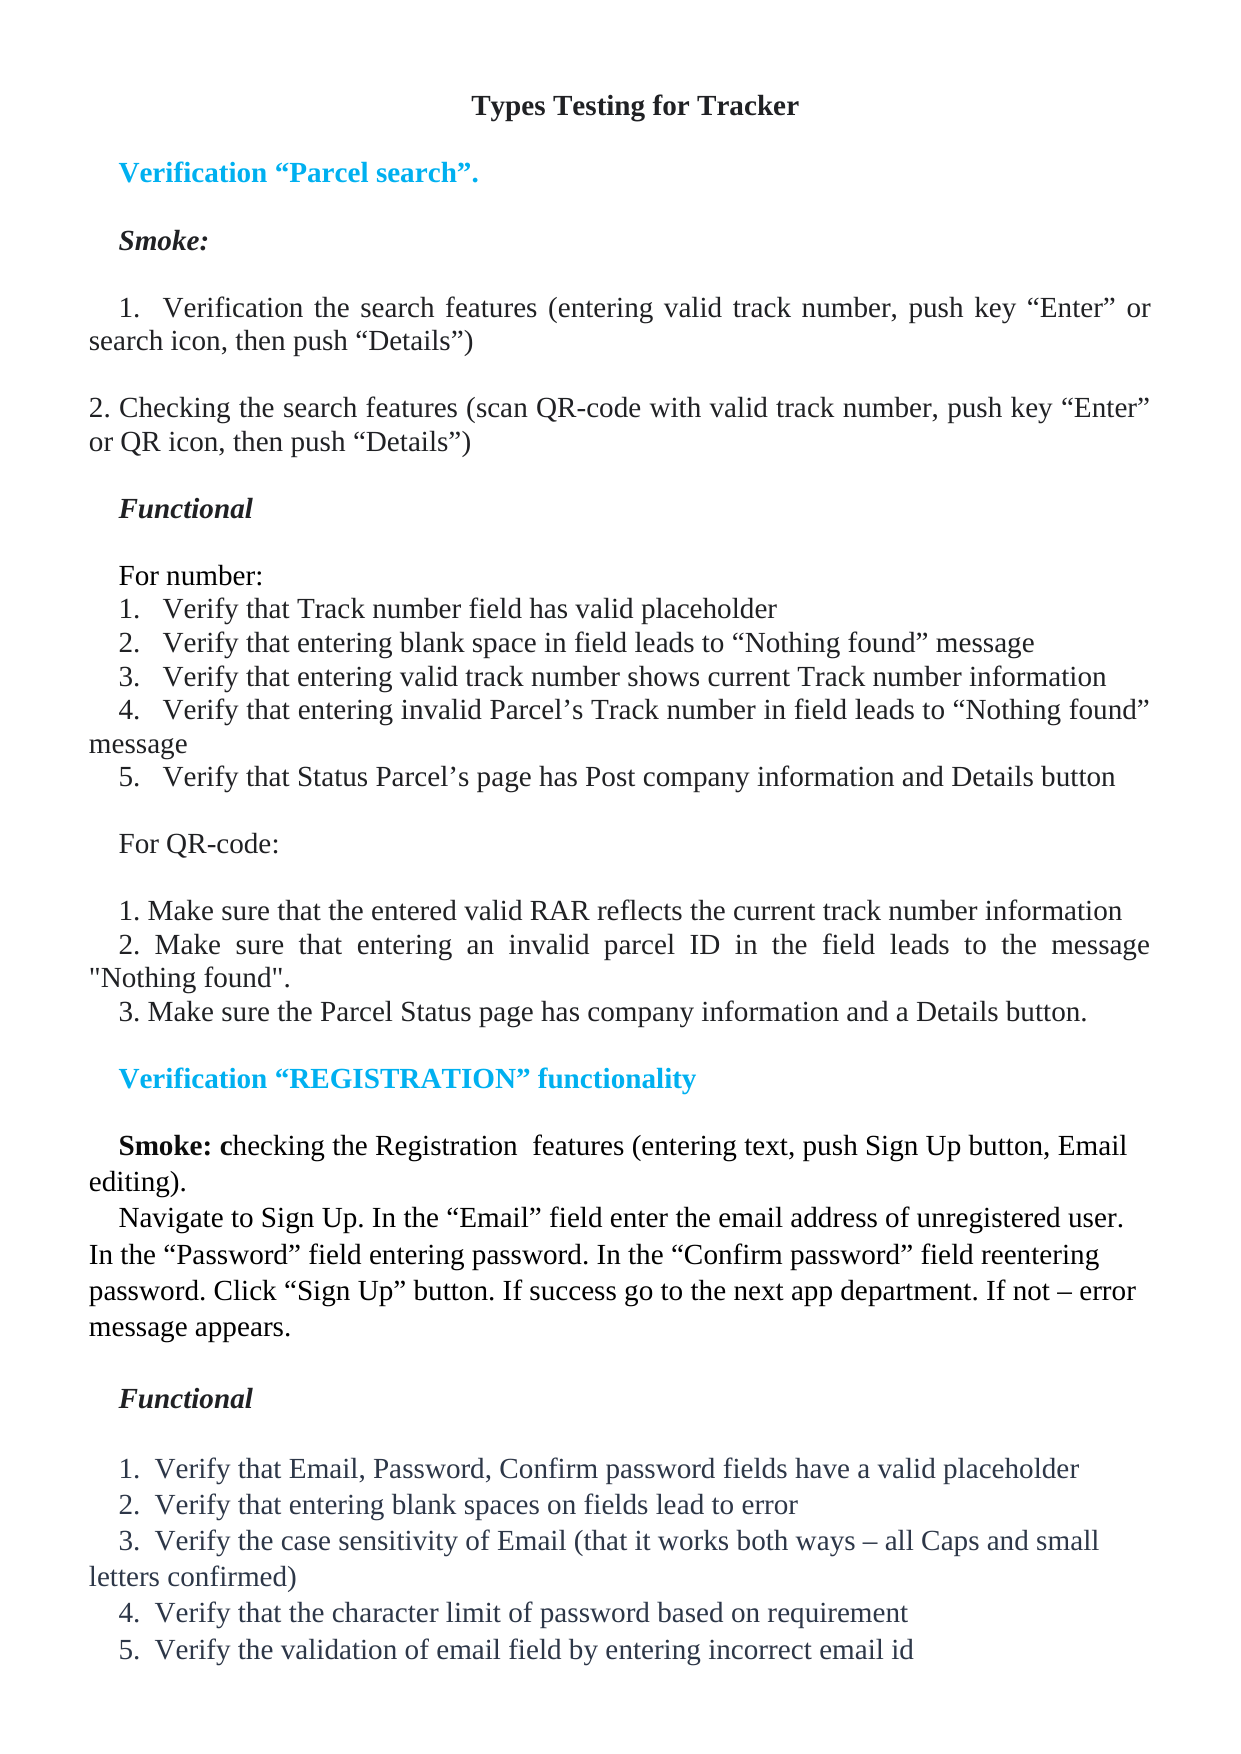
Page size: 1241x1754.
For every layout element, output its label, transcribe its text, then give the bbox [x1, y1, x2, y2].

text For number: [89, 558, 1152, 592]
list Verify the validation of email field by entering incorrect email id [89, 1632, 1152, 1665]
text For QR-code: [89, 826, 1152, 860]
text 1. Verify that Track number field has valid placeholder [89, 592, 1152, 625]
list Verify that the character limit of password based on requirement [89, 1596, 1152, 1629]
text Types Testing for Tracker [89, 88, 1152, 122]
text 5. Verify that Status Parcel’s page has Post company information and Details button [89, 759, 1152, 793]
text 4. Verify that entering invalid Parcel’s Track number in field leads to “Nothing found” message [89, 692, 1152, 759]
text 2. Make sure that entering an invalid parcel ID in the field leads to the message "Nothing found". [89, 927, 1152, 994]
text 3. Make sure the Parcel Status page has company information and a Details button. [89, 994, 1152, 1028]
list Verify the case sensitivity of Email (that it works both ways – all Caps and small letters confirmed) [89, 1523, 1152, 1593]
text Smoke: сhecking the Registration features (entering text, push Sign Up button, Email editing). [89, 1128, 1152, 1198]
text Functional [89, 491, 1152, 524]
list Verify that entering blank spaces on fields lead to error [89, 1487, 1152, 1521]
list Verification the search features (entering valid track number, push key “Enter” or search icon, then push “Details”) [89, 290, 1152, 357]
text Smoke: [89, 223, 1152, 256]
text 2. Checking the search features (scan QR-code with valid track number, push key “Enter” or QR icon, then push “Details”) [89, 357, 1152, 457]
text Verification “Parcel search”. [89, 156, 1152, 189]
text 3. Verify that entering valid track number shows current Track number information [89, 659, 1152, 692]
text Functional [89, 1381, 1152, 1415]
text 2. Verify that entering blank space in field leads to “Nothing found” message [89, 625, 1152, 659]
text 1. Make sure that the entered valid RAR reflects the current track number information [89, 893, 1152, 927]
list Verify that Email, Password, Confirm password fields have a valid placeholder [89, 1451, 1152, 1484]
text Verification “REGISTRATION” functionality [89, 1061, 1152, 1095]
text Navigate to Sign Up. In the “Email” field enter the email address of unregistered user. In the “Password” field entering password. In the “Confirm password” field reentering password. Click “Sign Up” button. If success go to the next app department. If not – error message appears. [89, 1201, 1152, 1343]
